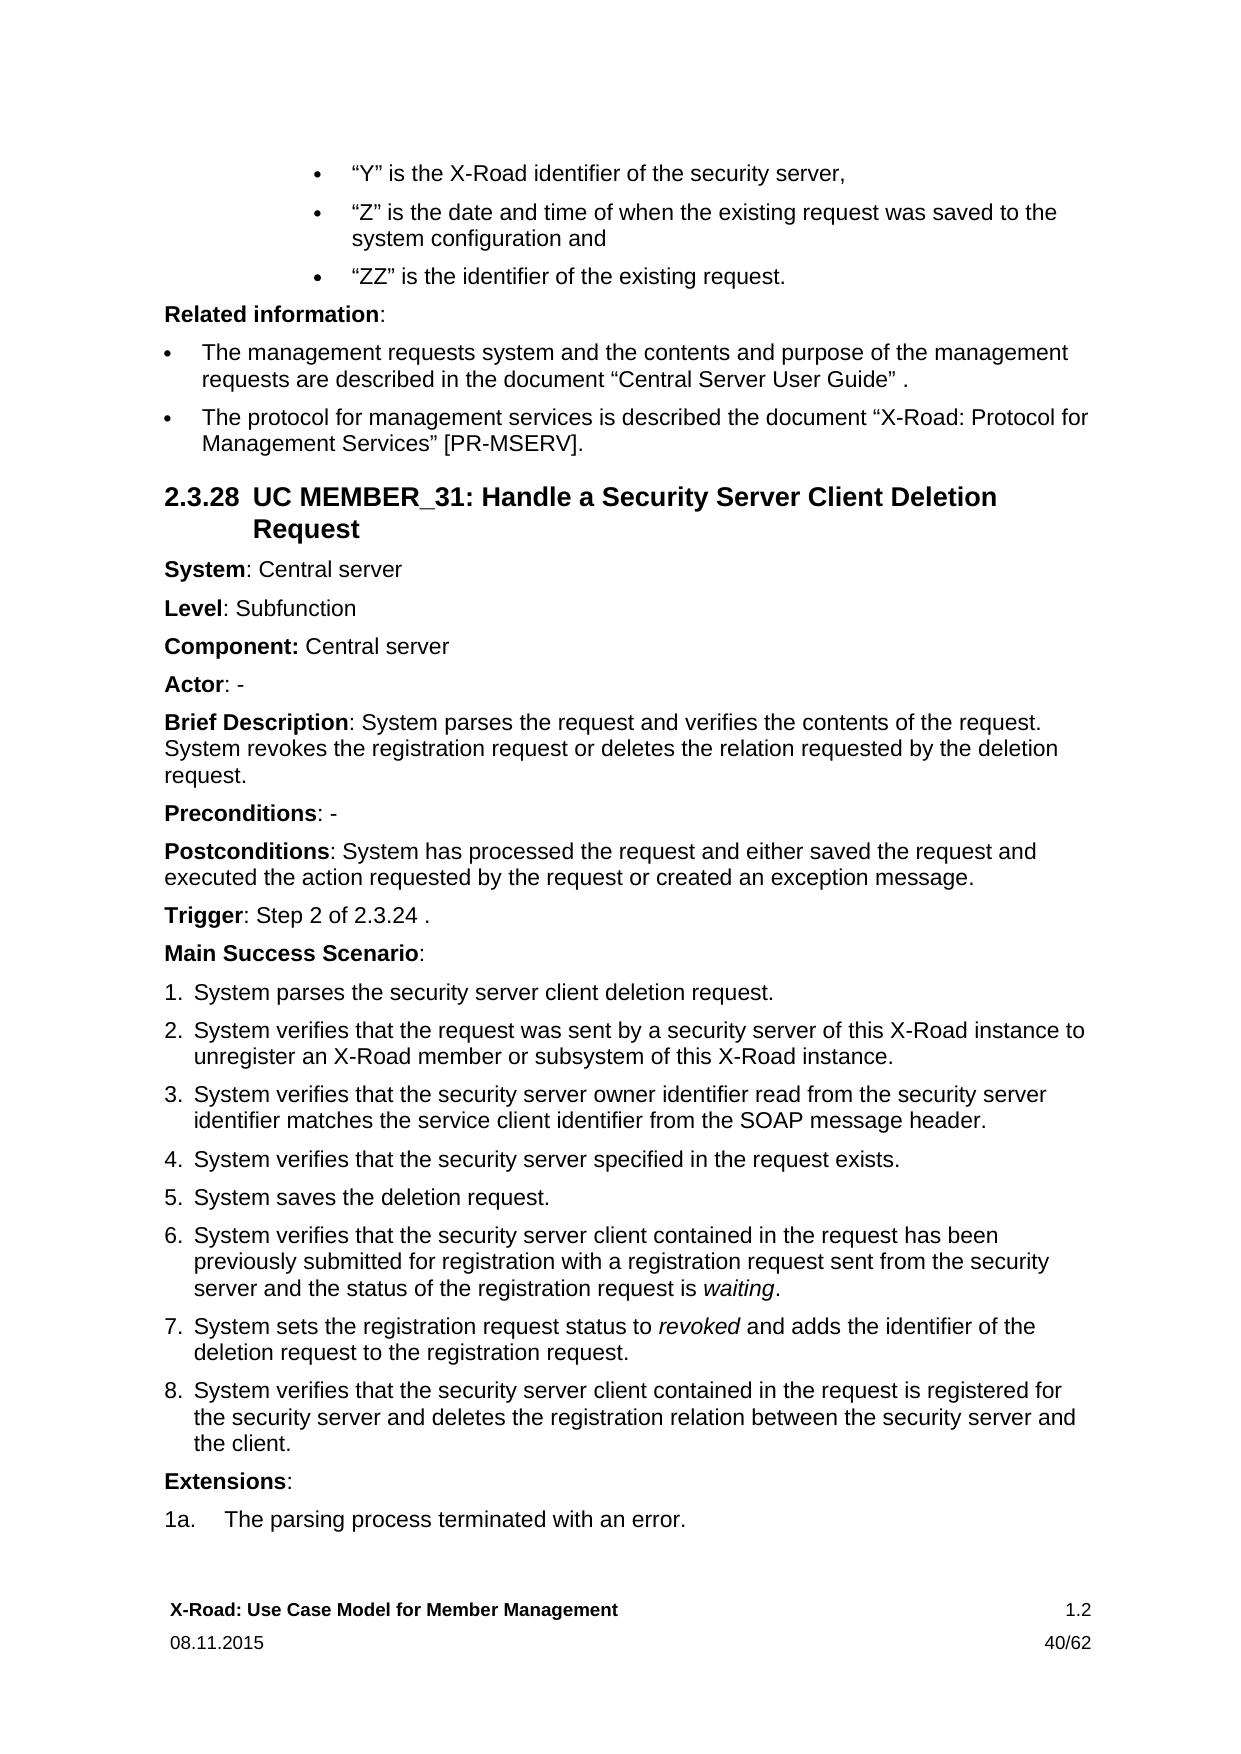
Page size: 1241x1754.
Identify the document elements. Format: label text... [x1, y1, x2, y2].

text Postconditions: System has processed the request and either saved the request and executed the action requested by the request or created an exception message. [164, 838, 1093, 891]
subtitle UC MEMBER_31: Handle a Security Server Client Deletion Request [164, 481, 1093, 544]
text Main Success Scenario: [164, 940, 1093, 967]
list System verifies that the security server specified in the request exists. [164, 1146, 1093, 1172]
list System verifies that the request was sent by a security server of this X-Road instance to unregister an X-Road member or subsystem of this X-Road instance. [164, 1017, 1093, 1069]
text Component: Central server [164, 633, 1093, 659]
text Actor: - [164, 671, 1093, 697]
list The management requests system and the contents and purpose of the management requests are described in the document “Central Server User Guide” [UG-CS]. [164, 339, 1093, 392]
list System verifies that the security server client contained in the request is registered for the security server and deletes the registration relation between the security server and the client. [164, 1377, 1093, 1456]
text Brief Description: System parses the request and verifies the contents of the request. System revokes the registration request or deletes the relation requested by the deletion request. [164, 709, 1093, 788]
list System parses the security server client deletion request. [164, 978, 1093, 1005]
text 1a. The parsing process terminated with an error. [164, 1506, 1093, 1532]
text Preconditions: - [164, 800, 1093, 826]
list System verifies that the security server owner identifier read from the security server identifier matches the service client identifier from the SOAP message header. [164, 1081, 1093, 1134]
list “Y” is the X-Road identifier of the security server, [314, 160, 1093, 187]
list “Z” is the date and time of when the existing request was saved to the system configuration and [314, 198, 1093, 251]
list The protocol for management services is described the document “X-Road: Protocol for Management Services” [PR-MSERV]. [164, 404, 1093, 456]
text Extensions: [164, 1468, 1093, 1494]
text Level: Subfunction [164, 594, 1093, 621]
text System: Central server [164, 556, 1093, 583]
text Related information: [164, 301, 1093, 327]
text Trigger: Step 2 of 2.3.24. [164, 902, 1093, 929]
list “ZZ” is the identifier of the existing request. [314, 263, 1093, 289]
list System verifies that the security server client contained in the request has been previously submitted for registration with a registration request sent from the security server and the status of the registration request is waiting. [164, 1222, 1093, 1301]
list System saves the deletion request. [164, 1184, 1093, 1210]
list System sets the registration request status to revoked and adds the identifier of the deletion request to the registration request. [164, 1313, 1093, 1365]
